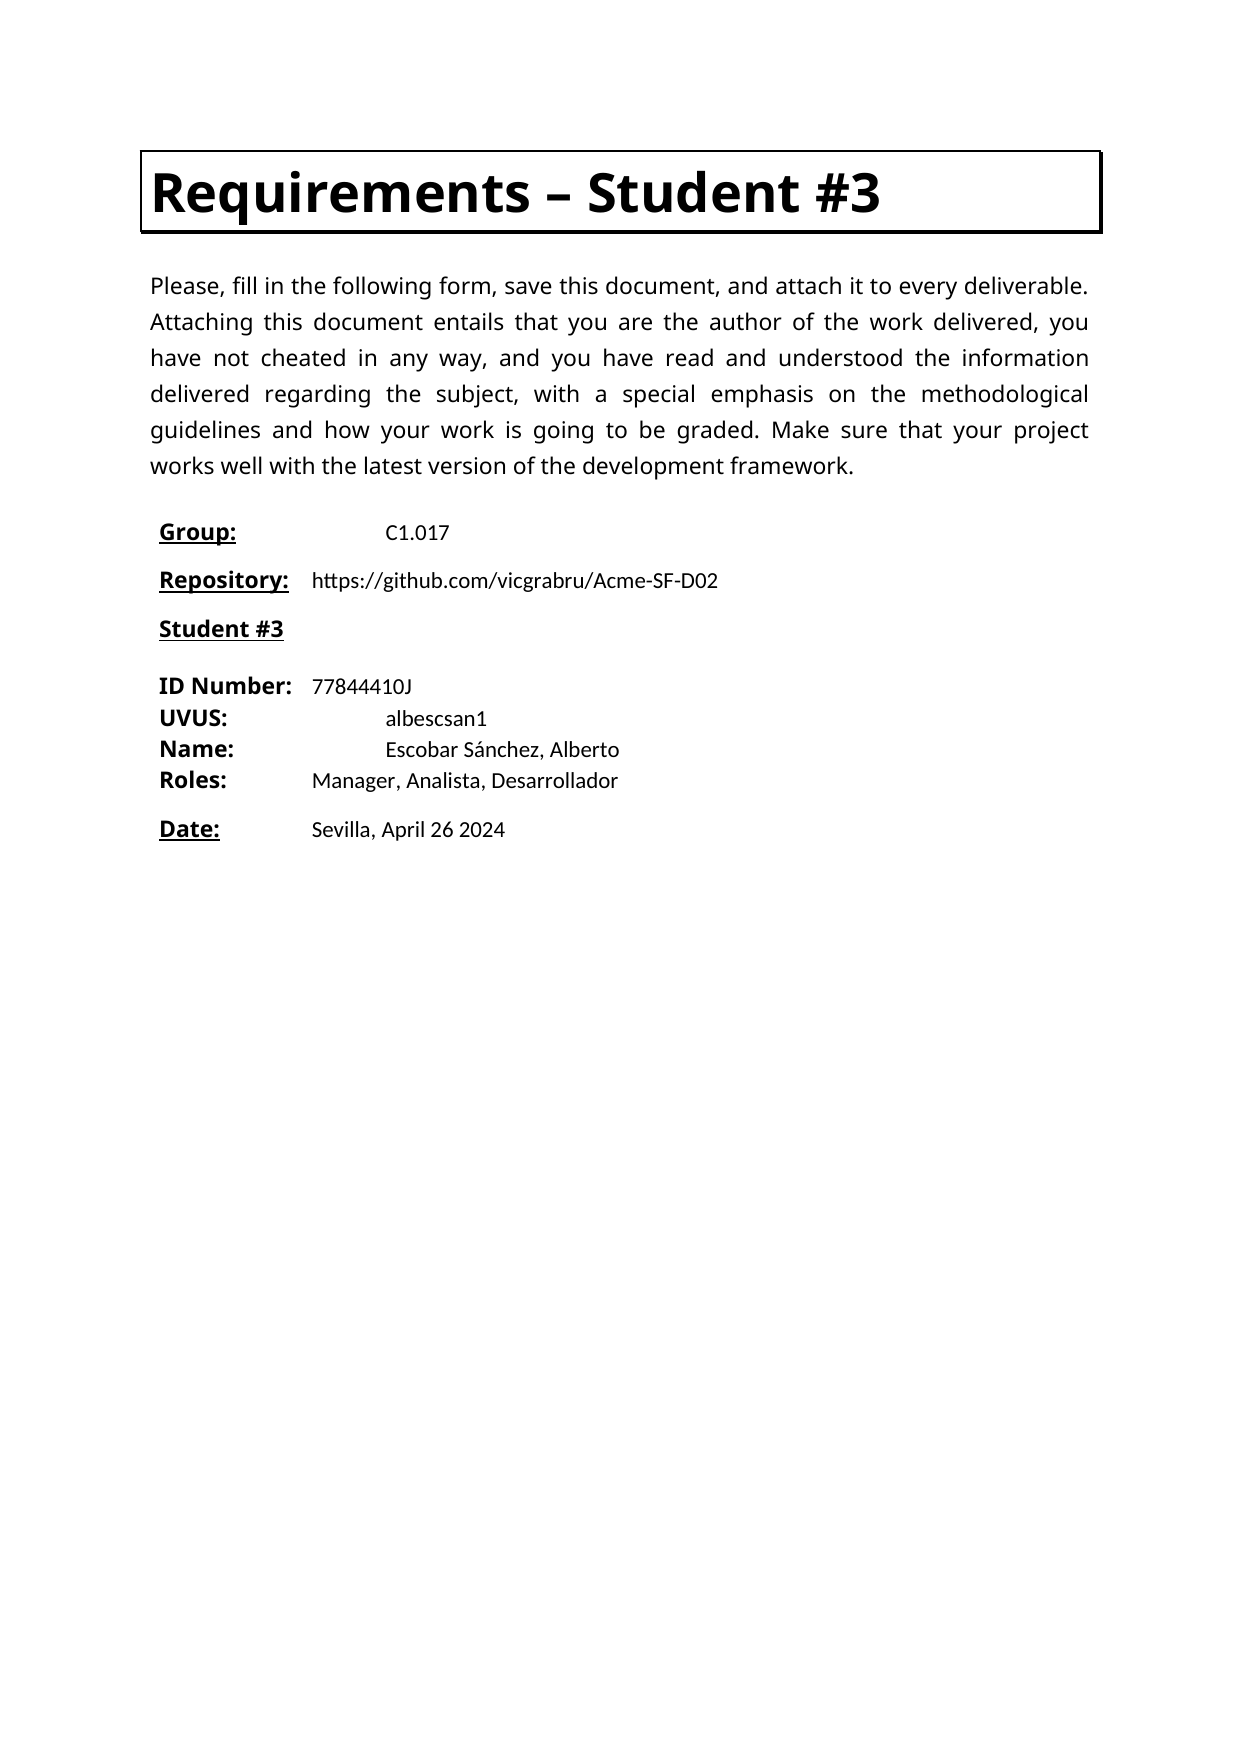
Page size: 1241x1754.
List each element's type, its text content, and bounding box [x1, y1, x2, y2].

table_cell Student #3 ID Number: UVUS: Name: Roles: [150, 605, 1090, 804]
text Please, fill in the following form, save this document, and attach it to every deliverable. Attaching this document entails that you are the author of the work delivered, you have not cheated in any way, and you have read and understood the information delivered regarding the subject, with a special emphasis on the methodological guidelines and how your work is going to be graded. Make sure that your project works well with the latest version of the development framework. [150, 270, 1090, 481]
table_cell Date: [150, 804, 1090, 853]
table_header Group: [150, 507, 1090, 556]
table_cell Repository: [150, 556, 1090, 604]
subtitle Requirements – Student #3 [142, 152, 1099, 230]
